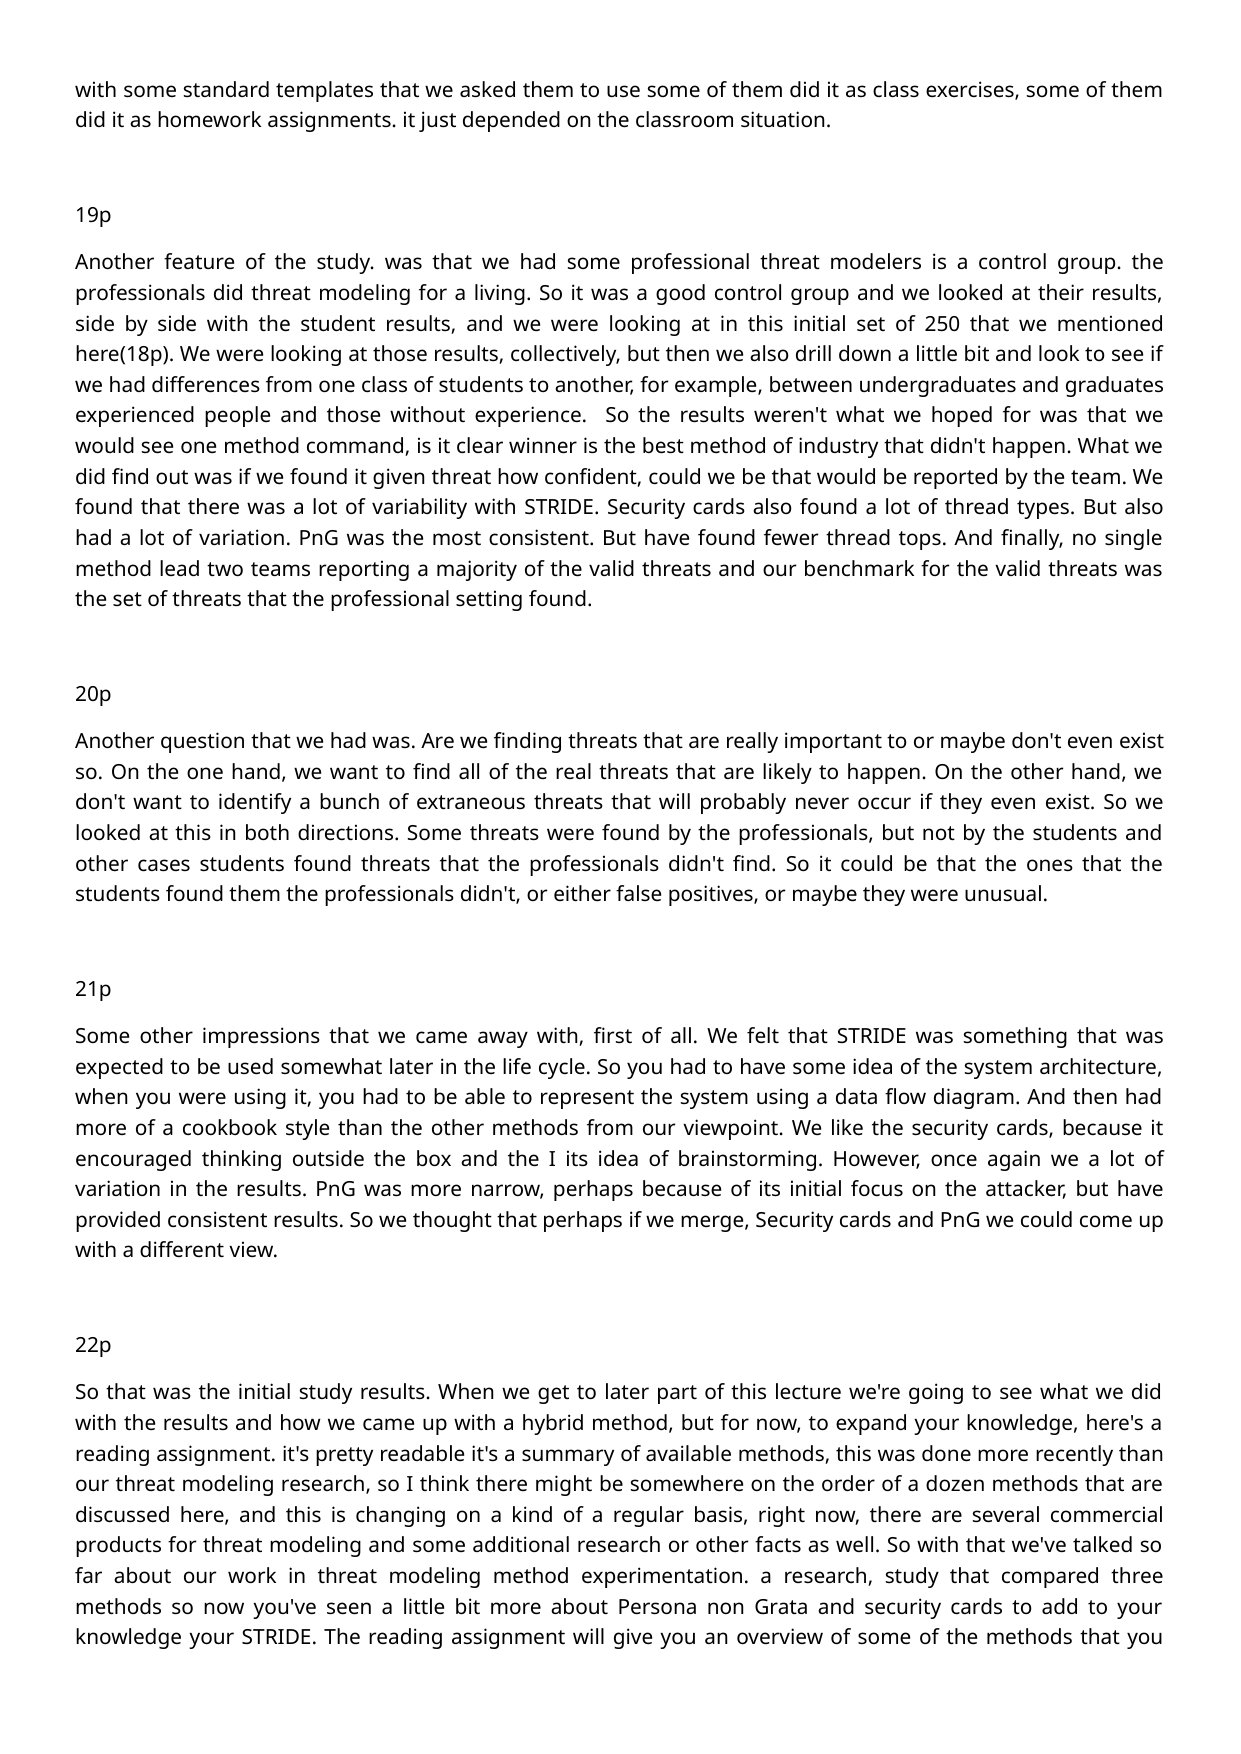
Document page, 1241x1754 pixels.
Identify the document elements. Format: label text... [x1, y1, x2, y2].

text 19p [75, 200, 1165, 229]
text Some other impressions that we came away with, first of all. We felt that STRIDE was something that was expected to be used somewhat later in the life cycle. So you had to have some idea of the system architecture, when you were using it, you had to be able to represent the system using a data flow diagram. And then had more of a cookbook style than the other methods from our viewpoint. We like the security cards, because it encouraged thinking outside the box and the I its idea of brainstorming. However, once again we a lot of variation in the results. PnG was more narrow, perhaps because of its initial focus on the attacker, but have provided consistent results. So we thought that perhaps if we merge, Security cards and PnG we could come up with a different view. [75, 1021, 1165, 1264]
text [75, 1377, 1165, 1651]
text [75, 75, 1165, 134]
text 20p [75, 679, 1165, 707]
text 22p [75, 1330, 1165, 1359]
text 21p [75, 974, 1165, 1002]
text Another feature of the study. was that we had some professional threat modelers is a control group. the professionals did threat modeling for a living. So it was a good control group and we looked at their results, side by side with the student results, and we were looking at in this initial set of 250 that we mentioned here(18p). We were looking at those results, collectively, but then we also drill down a little bit and look to see if we had differences from one class of students to another, for example, between undergraduates and graduates experienced people and those without experience. So the results weren't what we hoped for was that we would see one method command, is it clear winner is the best method of industry that didn't happen. What we did find out was if we found it given threat how confident, could we be that would be reported by the team. We found that there was a lot of variability with STRIDE. Security cards also found a lot of thread types. But also had a lot of variation. PnG was the most consistent. But have found fewer thread tops. And finally, no single method lead two teams reporting a majority of the valid threats and our benchmark for the valid threats was the set of threats that the professional setting found. [75, 247, 1165, 613]
text Another question that we had was. Are we finding threats that are really important to or maybe don't even exist so. On the one hand, we want to find all of the real threats that are likely to happen. On the other hand, we don't want to identify a bunch of extraneous threats that will probably never occur if they even exist. So we looked at this in both directions. Some threats were found by the professionals, but not by the students and other cases students found threats that the professionals didn't find. So it could be that the ones that the students found them the professionals didn't, or either false positives, or maybe they were unusual. [75, 726, 1165, 908]
